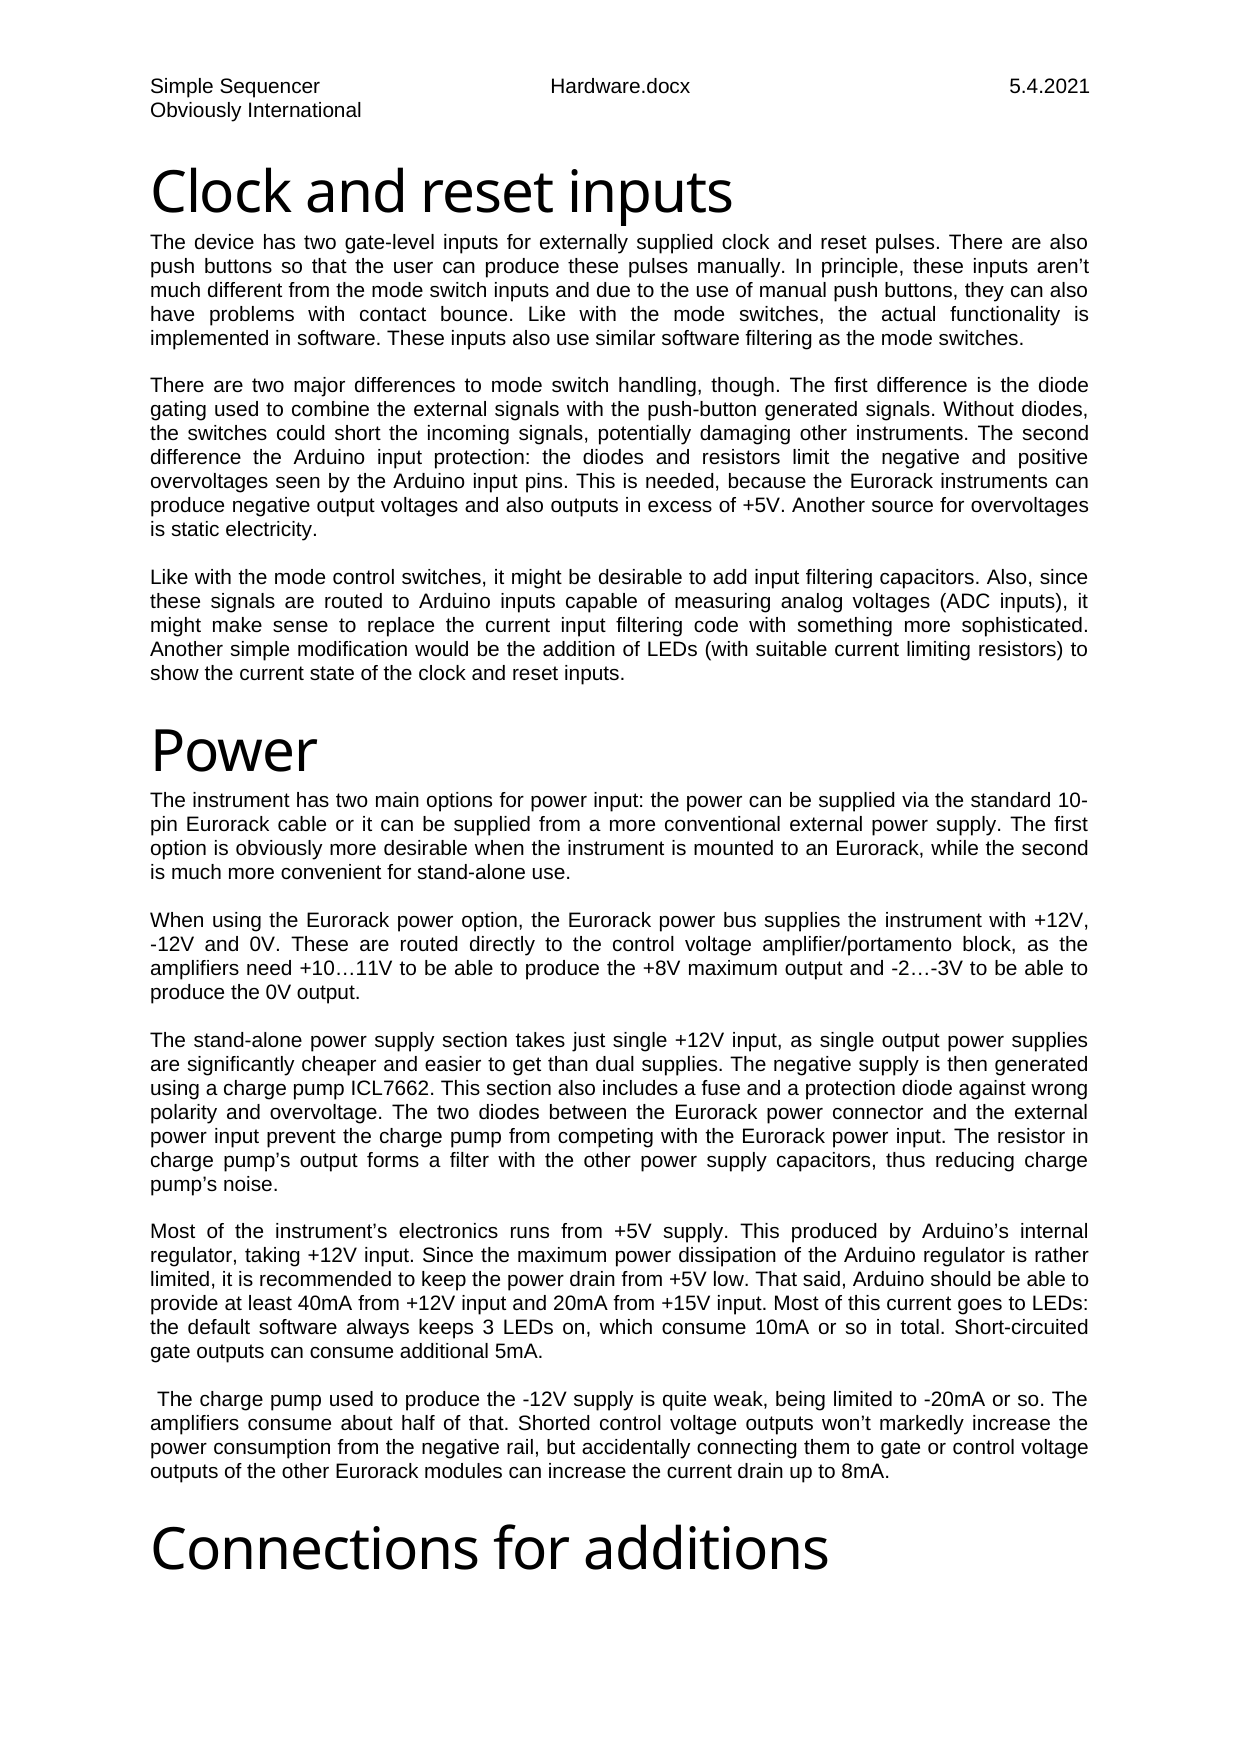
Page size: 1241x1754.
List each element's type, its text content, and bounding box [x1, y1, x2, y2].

title Power [150, 709, 1090, 788]
text The stand-alone power supply section takes just single +12V input, as single output power supplies are significantly cheaper and easier to get than dual supplies. The negative supply is then generated using a charge pump ICL7662. This section also includes a fuse and a protection diode against wrong polarity and overvoltage. The two diodes between the Eurorack power connector and the external power input prevent the charge pump from competing with the Eurorack power input. The resistor in charge pump’s output forms a filter with the other power supply capacitors, thus reducing charge pump’s noise. [150, 1028, 1090, 1195]
text Most of the instrument’s electronics runs from +5V supply. This produced by Arduino’s internal regulator, taking +12V input. Since the maximum power dissipation of the Arduino regulator is rather limited, it is recommended to keep the power drain from +5V low. That said, Arduino should be able to provide at least 40mA from +12V input and 20mA from +15V input. Most of this current goes to LEDs: the default software always keeps 3 LEDs on, which consume 10mA or so in total. Short-circuited gate outputs can consume additional 5mA. [150, 1219, 1090, 1363]
text There are two major differences to mode switch handling, though. The first difference is the diode gating used to combine the external signals with the push-button generated signals. Without diodes, the switches could short the incoming signals, potentially damaging other instruments. The second difference the Arduino input protection: the diodes and resistors limit the negative and positive overvoltages seen by the Arduino input pins. This is needed, because the Eurorack instruments can produce negative output voltages and also outputs in excess of +5V. Another source for overvoltages is static electricity. [150, 373, 1090, 541]
text The device has two gate-level inputs for externally supplied clock and reset pulses. There are also push buttons so that the user can produce these pulses manually. In principle, these inputs aren’t much different from the mode switch inputs and due to the use of manual push buttons, they can also have problems with contact bounce. Like with the mode switches, the actual functionality is implemented in software. These inputs also use similar software filtering as the mode switches. [150, 229, 1090, 349]
text The instrument has two main options for power input: the power can be supplied via the standard 10-pin Eurorack cable or it can be supplied from a more conventional external power supply. The first option is obviously more desirable when the instrument is mounted to an Eurorack, while the second is much more convenient for stand-alone use. [150, 788, 1090, 884]
text When using the Eurorack power option, the Eurorack power bus supplies the instrument with +12V, -12V and 0V. These are routed directly to the control voltage amplifier/portamento block, as the amplifiers need +10…11V to be able to produce the +8V maximum output and -2…-3V to be able to produce the 0V output. [150, 908, 1090, 1004]
text Like with the mode control switches, it might be desirable to add input filtering capacitors. Also, since these signals are routed to Arduino inputs capable of measuring analog voltages (ADC inputs), it might make sense to replace the current input filtering code with something more sophisticated. Another simple modification would be the addition of LEDs (with suitable current limiting resistors) to show the current state of the clock and reset inputs. [150, 565, 1090, 685]
title Clock and reset inputs [150, 150, 1090, 229]
title Connections for additions [150, 1507, 1090, 1586]
text The charge pump used to produce the -12V supply is quite weak, being limited to -20mA or so. The amplifiers consume about half of that. Shorted control voltage outputs won’t markedly increase the power consumption from the negative rail, but accidentally connecting them to gate or control voltage outputs of the other Eurorack modules can increase the current drain up to 8mA. [150, 1387, 1090, 1483]
